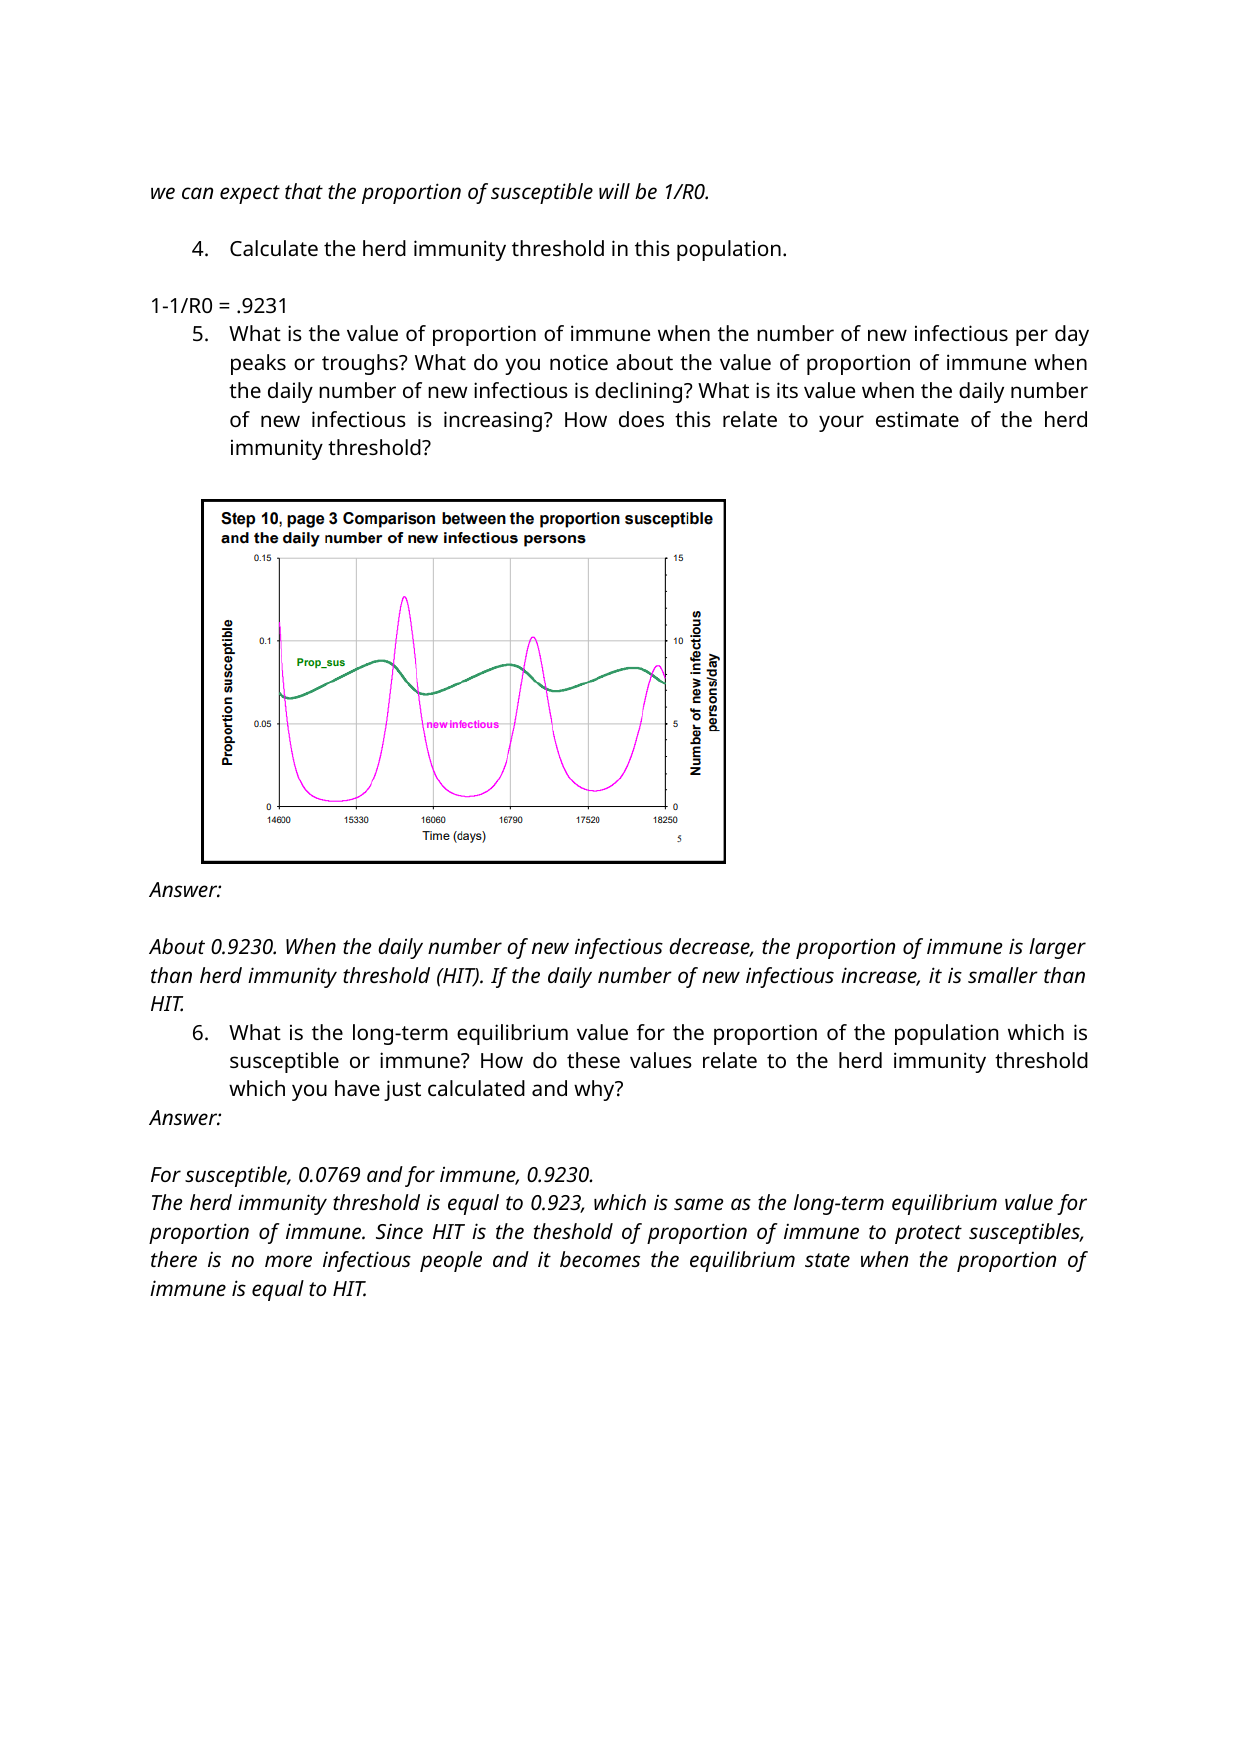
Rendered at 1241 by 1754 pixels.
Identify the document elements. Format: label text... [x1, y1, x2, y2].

text The herd immunity threshold is equal to 0.923, which is same as the long-term equilibrium value for proportion of immune. Since HIT is the theshold of proportion of immune to protect susceptibles, there is no more infectious people and it becomes the equilibrium state when the proportion of immune is equal to HIT. [150, 1188, 1090, 1302]
text Answer: [150, 876, 1090, 904]
list What is the long-term equilibrium value for the proportion of the population which is susceptible or immune? How do these values relate to the herd immunity threshold which you have just calculated and why? [192, 1018, 1090, 1103]
text For susceptible, 0.0769 and for immune, 0.9230. [150, 1160, 1090, 1188]
text About 0.9230. When the daily number of new infectious decrease, the proportion of immune is larger than herd immunity threshold (HIT). If the daily number of new infectious increase, it is smaller than HIT. [150, 932, 1090, 1018]
text Answer: [150, 1103, 1090, 1131]
list Calculate the herd immunity threshold in this population. [192, 234, 1090, 262]
picture [191, 490, 733, 876]
list What is the value of proportion of immune when the number of new infectious per day peaks or troughs? What do you notice about the value of proportion of immune when the daily number of new infectious is declining? What is its value when the daily number of new infectious is increasing? How does this relate to your estimate of the herd immunity threshold? [192, 319, 1090, 462]
text 1-1/R0 = .9231 [150, 291, 1090, 319]
text we can expect that the proportion of susceptible will be 1/R0. [150, 177, 1090, 206]
